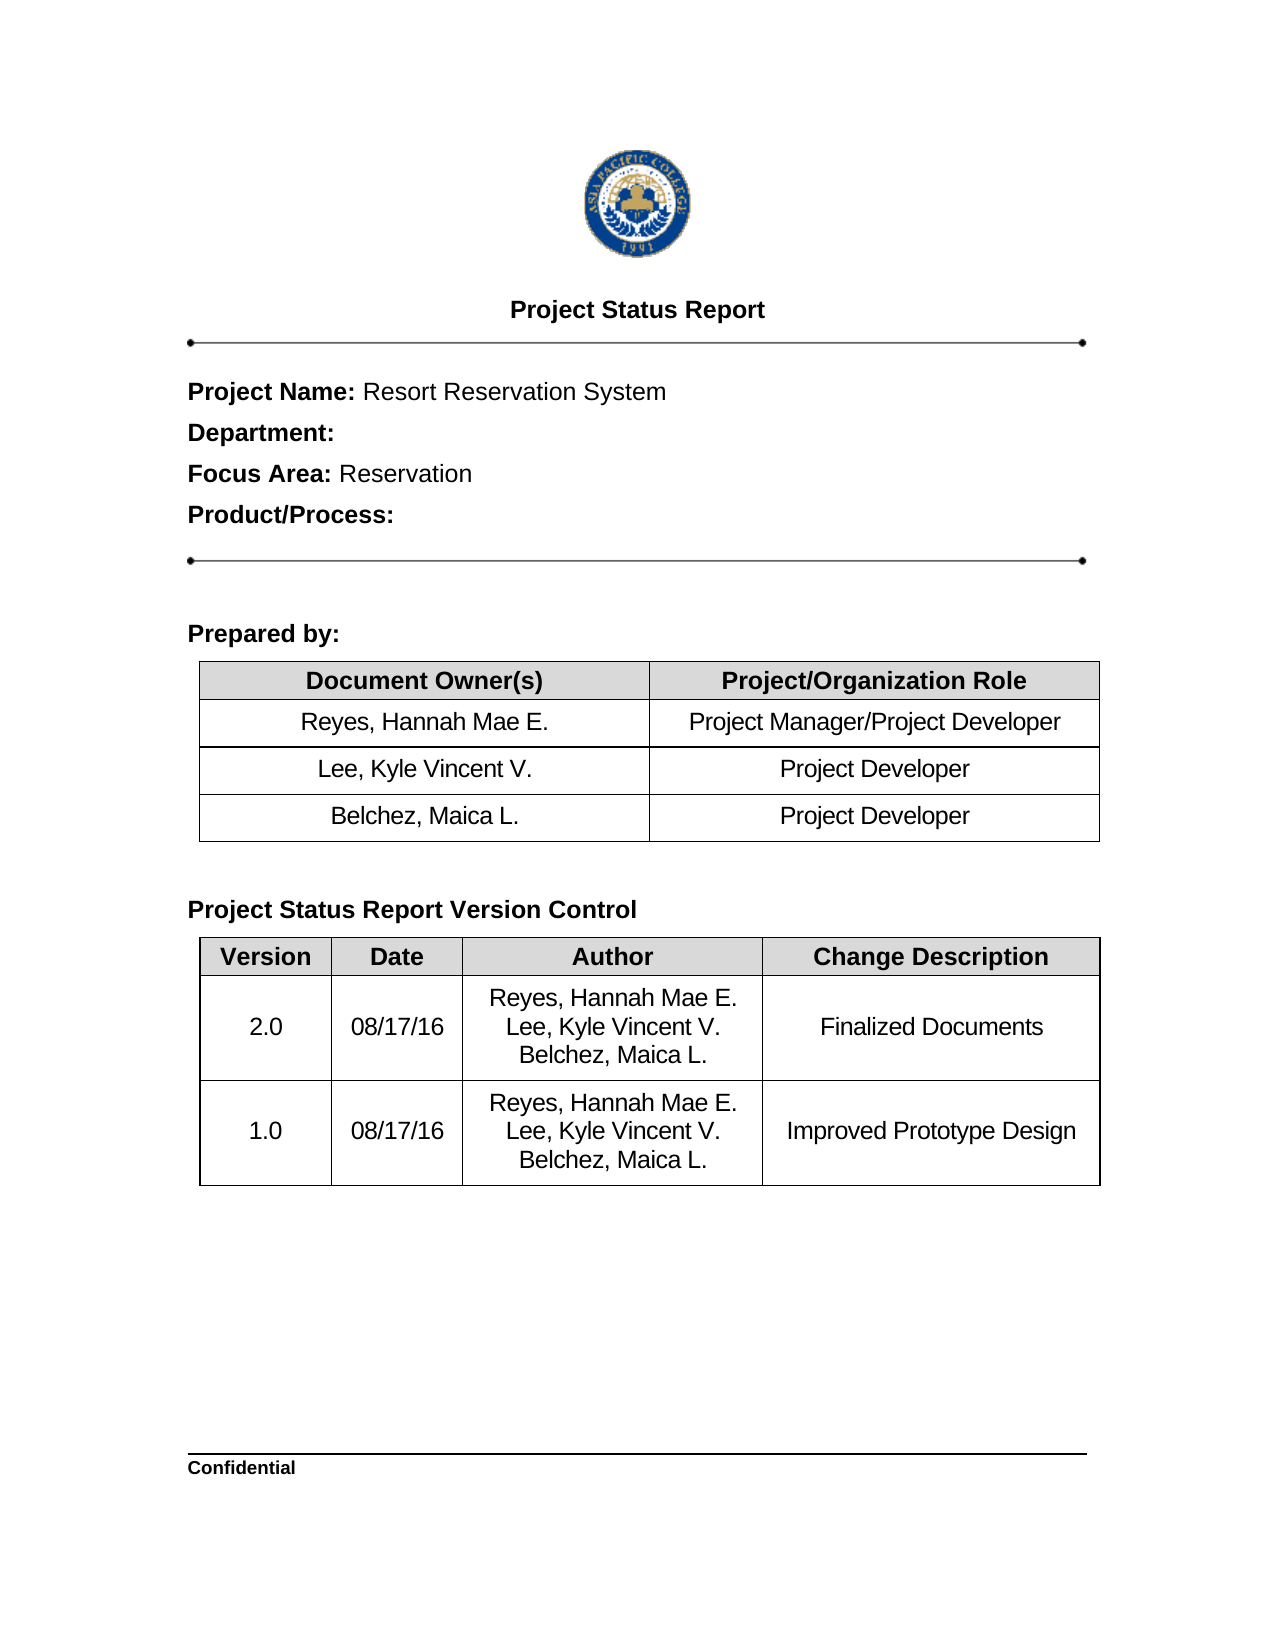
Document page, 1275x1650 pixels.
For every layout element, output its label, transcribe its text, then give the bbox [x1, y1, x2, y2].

table_cell Belchez, Maica L. [200, 795, 649, 841]
table_cell Project Manager/Project Developer [650, 700, 1099, 746]
table_cell Reyes, Hannah Mae E. Lee, Kyle Vincent V. Belchez, Maica L. [463, 976, 762, 1080]
table_cell 2.0 [201, 976, 331, 1080]
text Product/Process: [187, 500, 1087, 529]
text Project Status Report [187, 295, 1087, 324]
table_cell Reyes, Hannah Mae E. [200, 700, 649, 746]
text Department: [187, 418, 1087, 447]
text Project Name: Resort Reservation System [187, 377, 1087, 405]
text Focus Area: Reservation [187, 459, 1087, 488]
picture [584, 150, 691, 258]
picture [187, 554, 1088, 570]
table_cell 1.0 [201, 1081, 331, 1184]
table_cell Reyes, Hannah Mae E. Lee, Kyle Vincent V. Belchez, Maica L. [463, 1081, 762, 1184]
table_header Document Owner(s) [200, 662, 649, 699]
table_cell Project Developer [650, 795, 1099, 841]
text Prepared by: [187, 619, 1087, 648]
table_cell Finalized Documents [763, 976, 1099, 1080]
table_cell 08/17/16 [332, 976, 462, 1080]
text Project Status Report Version Control [187, 895, 1087, 924]
picture [187, 336, 1088, 352]
table_header Change Description [763, 938, 1099, 975]
table_cell Improved Prototype Design [763, 1081, 1099, 1184]
table_cell 08/17/16 [332, 1081, 462, 1184]
table_cell Project Developer [650, 748, 1099, 793]
table_header Version [201, 938, 331, 975]
table_header Author [463, 938, 762, 975]
table_header Project/Organization Role [650, 662, 1099, 699]
table_cell Lee, Kyle Vincent V. [200, 748, 649, 793]
table_header Date [332, 938, 462, 975]
